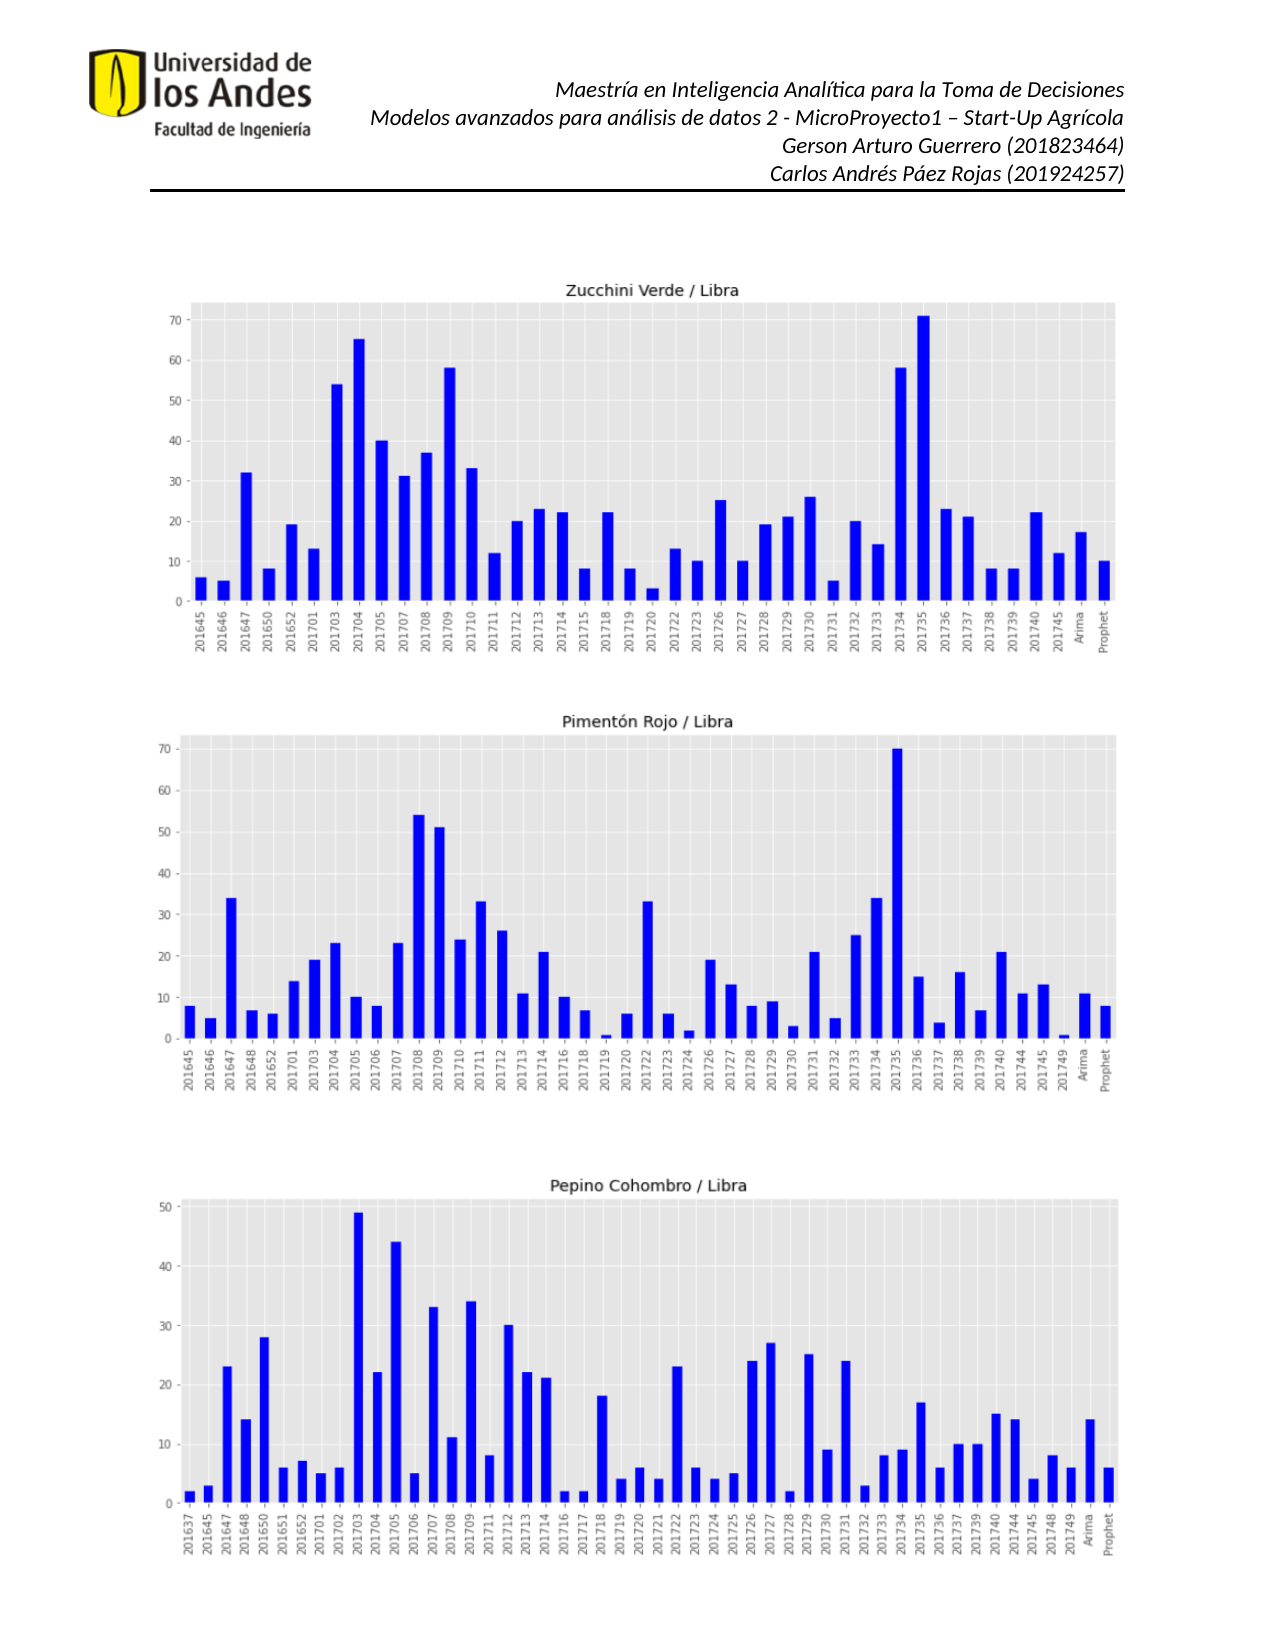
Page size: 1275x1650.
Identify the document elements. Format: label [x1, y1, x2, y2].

picture [150, 709, 1125, 1103]
picture [150, 276, 1125, 665]
picture [150, 1172, 1125, 1564]
picture [53, 21, 336, 158]
